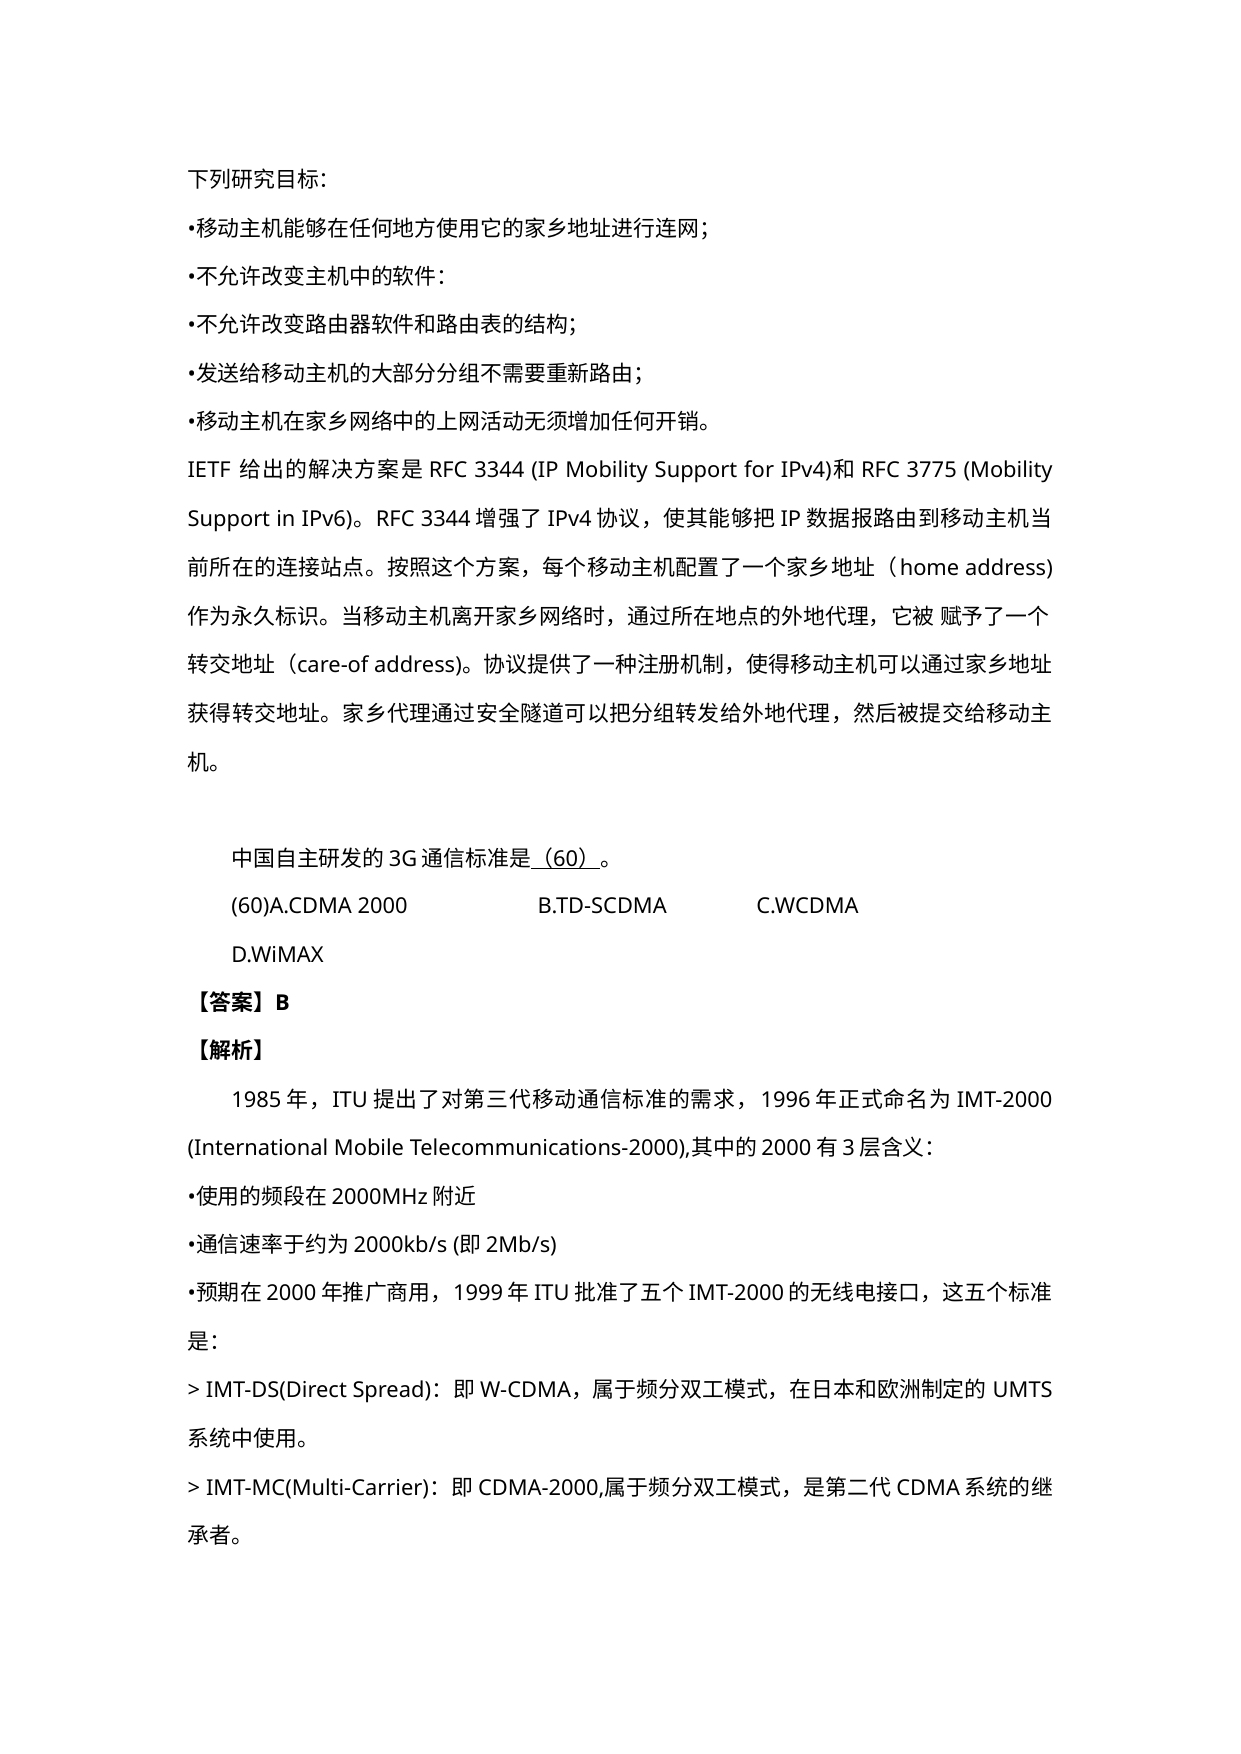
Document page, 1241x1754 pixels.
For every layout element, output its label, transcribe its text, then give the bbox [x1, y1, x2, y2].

text •不允许改变路由器软件和路由表的结构； [187, 307, 1053, 339]
text •使用的频段在2000MHz附近 [187, 1178, 1053, 1211]
text •通信速率于约为2000kb/s (即2Mb/s) [187, 1227, 1053, 1259]
text •移动主机在家乡网络中的上网活动无须增加任何开销。 [187, 404, 1053, 436]
text 【答案】B [187, 985, 1053, 1017]
text (60)A.CDMA 2000 B.TD-SCDMA C.WCDMA D.WiMAX [187, 888, 1053, 970]
text 1985年，ITU提出了对第三代移动通信标准的需求，1996年正式命名为IMT-2000 (International Mobile Telecommunications-2000),其中的2000有3层含义： [187, 1081, 1053, 1163]
text •不允许改变主机中的软件： [187, 259, 1053, 291]
text 中国自主研发的3G通信标准是（60）。 [187, 840, 1053, 873]
text •预期在2000年推广商用，1999年ITU批准了五个IMT-2000的无线电接口，这五个标准是： [187, 1275, 1053, 1356]
text > IMT-MC(Multi-Carrier)：即CDMA-2000,属于频分双工模式，是第二代CDMA系统的继承者。 [187, 1469, 1053, 1551]
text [187, 162, 1053, 194]
text •发送给移动主机的大部分分组不需要重新路由； [187, 355, 1053, 388]
text > IMT-DS(Direct Spread)：即W-CDMA，属于频分双工模式，在日本和欧洲制定的UMTS系统中使用。 [187, 1372, 1053, 1453]
text 【解析】 [187, 1033, 1053, 1066]
text •移动主机能够在任何地方使用它的家乡地址进行连网； [187, 210, 1053, 243]
text IETF 给出的解决方案是RFC 3344 (IP Mobility Support for IPv4)和RFC 3775 (Mobility Support in IPv6)。RFC 3344增强了IPv4协议，使其能够把IP数据报路由到移动主机当前所在的连接站点。按照这个方案，每个移动主机配置了一个家乡地址（home address)作为永久标识。当移动主机离开家乡网络时，通过所在地点的外地代理，它被 赋予了一个转交地址（care-of address)。协议提供了一种注册机制，使得移动主机可以通过家乡地址获得转交地址。家乡代理通过安全隧道可以把分组转发给外地代理，然后被提交给移动主机。 [187, 452, 1053, 777]
